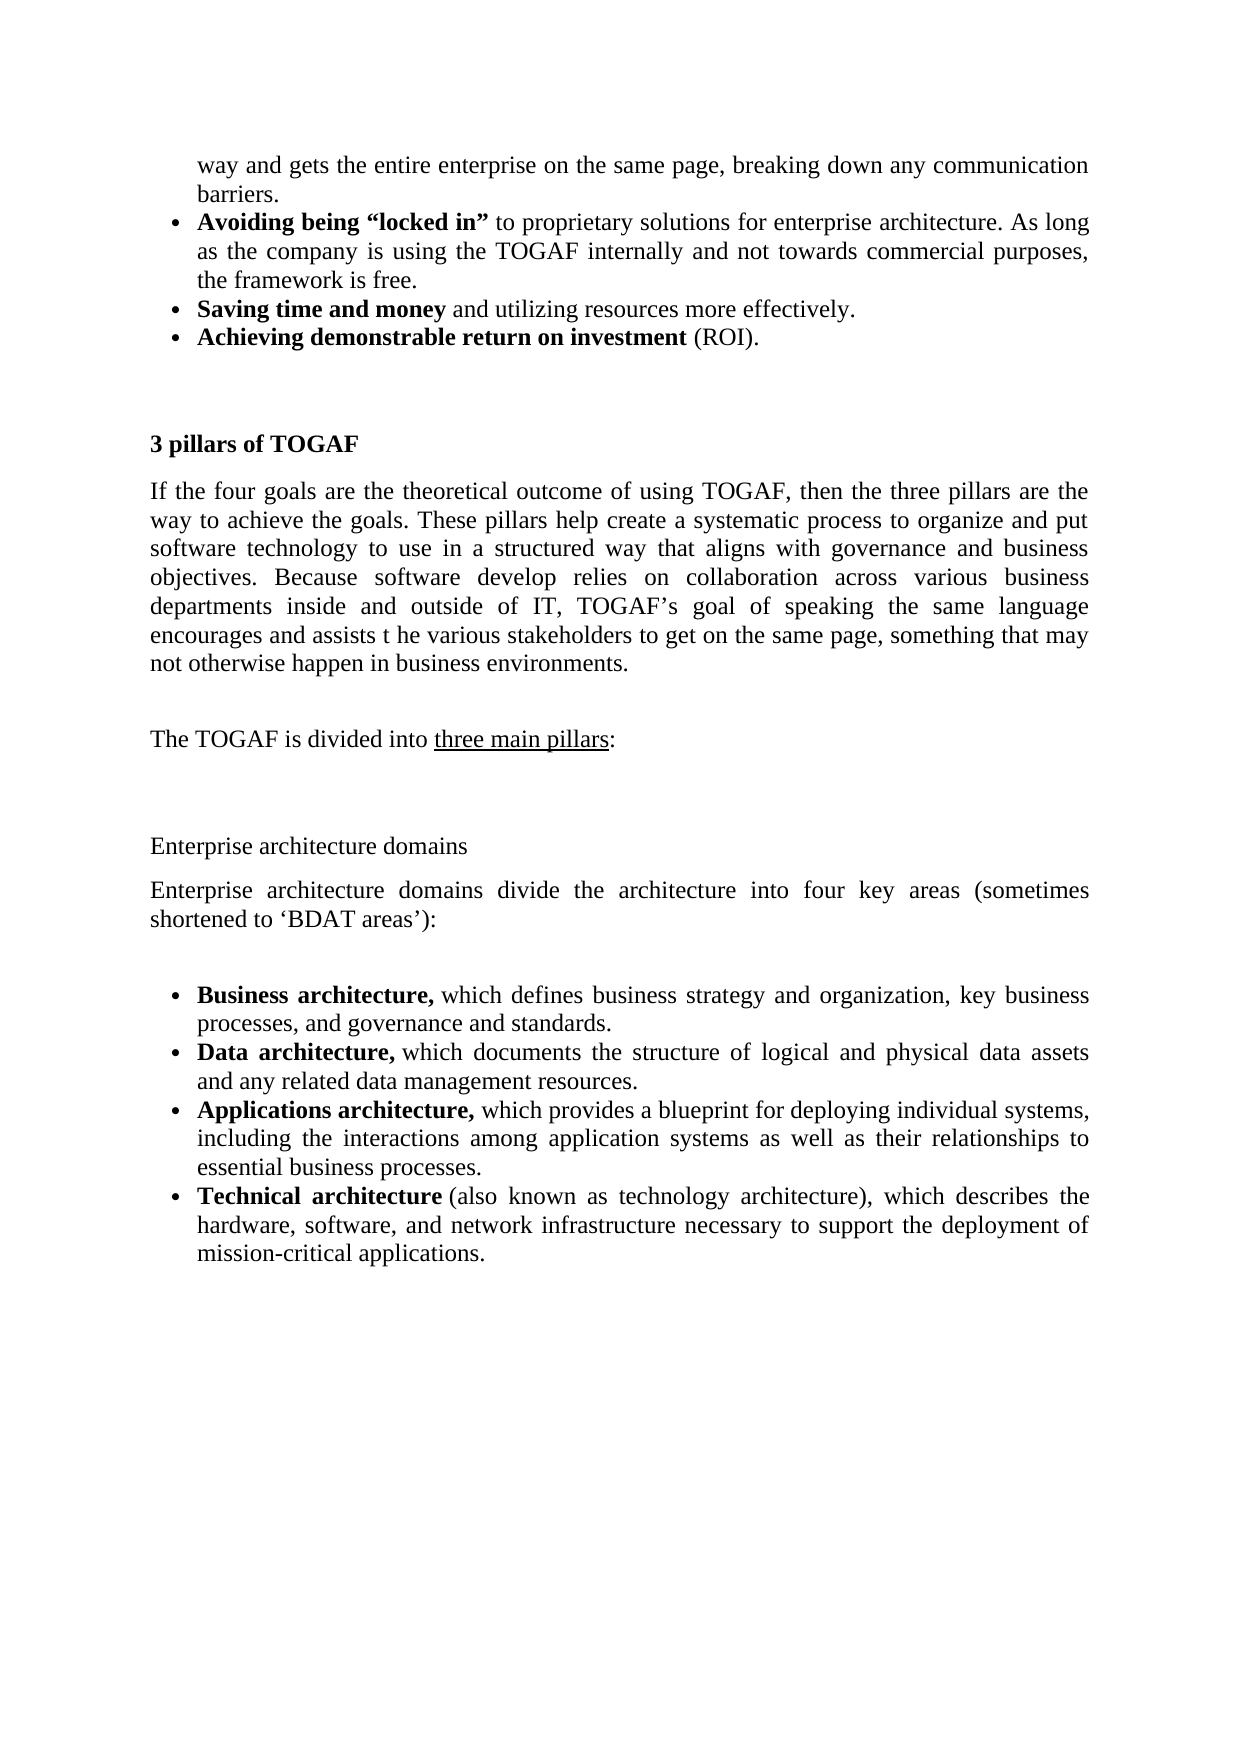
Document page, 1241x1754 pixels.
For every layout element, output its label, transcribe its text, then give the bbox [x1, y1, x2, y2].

subtitle Enterprise architecture domains [150, 831, 1090, 860]
list Avoiding being “locked in” to proprietary solutions for enterprise architecture. As long as the company is using the TOGAF internally and not towards commercial purposes, the framework is free. [172, 207, 1090, 294]
text The TOGAF is divided into three main pillars: [150, 724, 1090, 753]
text If the four goals are the theoretical outcome of using TOGAF, then the three pillars are the way to achieve the goals. These pillars help create a systematic process to organize and put software technology to use in a structured way that aligns with governance and business objectives. Because software develop relies on collaboration across various business departments inside and outside of IT, TOGAF’s goal of speaking the same language encourages and assists t he various stakeholders to get on the same page, something that may not otherwise happen in business environments. [150, 476, 1090, 677]
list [172, 150, 1090, 207]
text Enterprise architecture domains divide the architecture into four key areas (sometimes shortened to ‘BDAT areas’): [150, 875, 1090, 933]
list Applications architecture, which provides a blueprint for deploying individual systems, including the interactions among application systems as well as their relationships to essential business processes. [172, 1095, 1090, 1181]
list Saving time and money and utilizing resources more effectively. [172, 294, 1090, 322]
list Data architecture, which documents the structure of logical and physical data assets and any related data management resources. [172, 1037, 1090, 1095]
subtitle 3 pillars of TOGAF [150, 429, 1090, 458]
list Business architecture, which defines business strategy and organization, key business processes, and governance and standards. [172, 980, 1090, 1037]
list Technical architecture (also known as technology architecture), which describes the hardware, software, and network infrastructure necessary to support the deployment of mission-critical applications. [172, 1181, 1090, 1267]
list Achieving demonstrable return on investment (ROI). [172, 322, 1090, 351]
